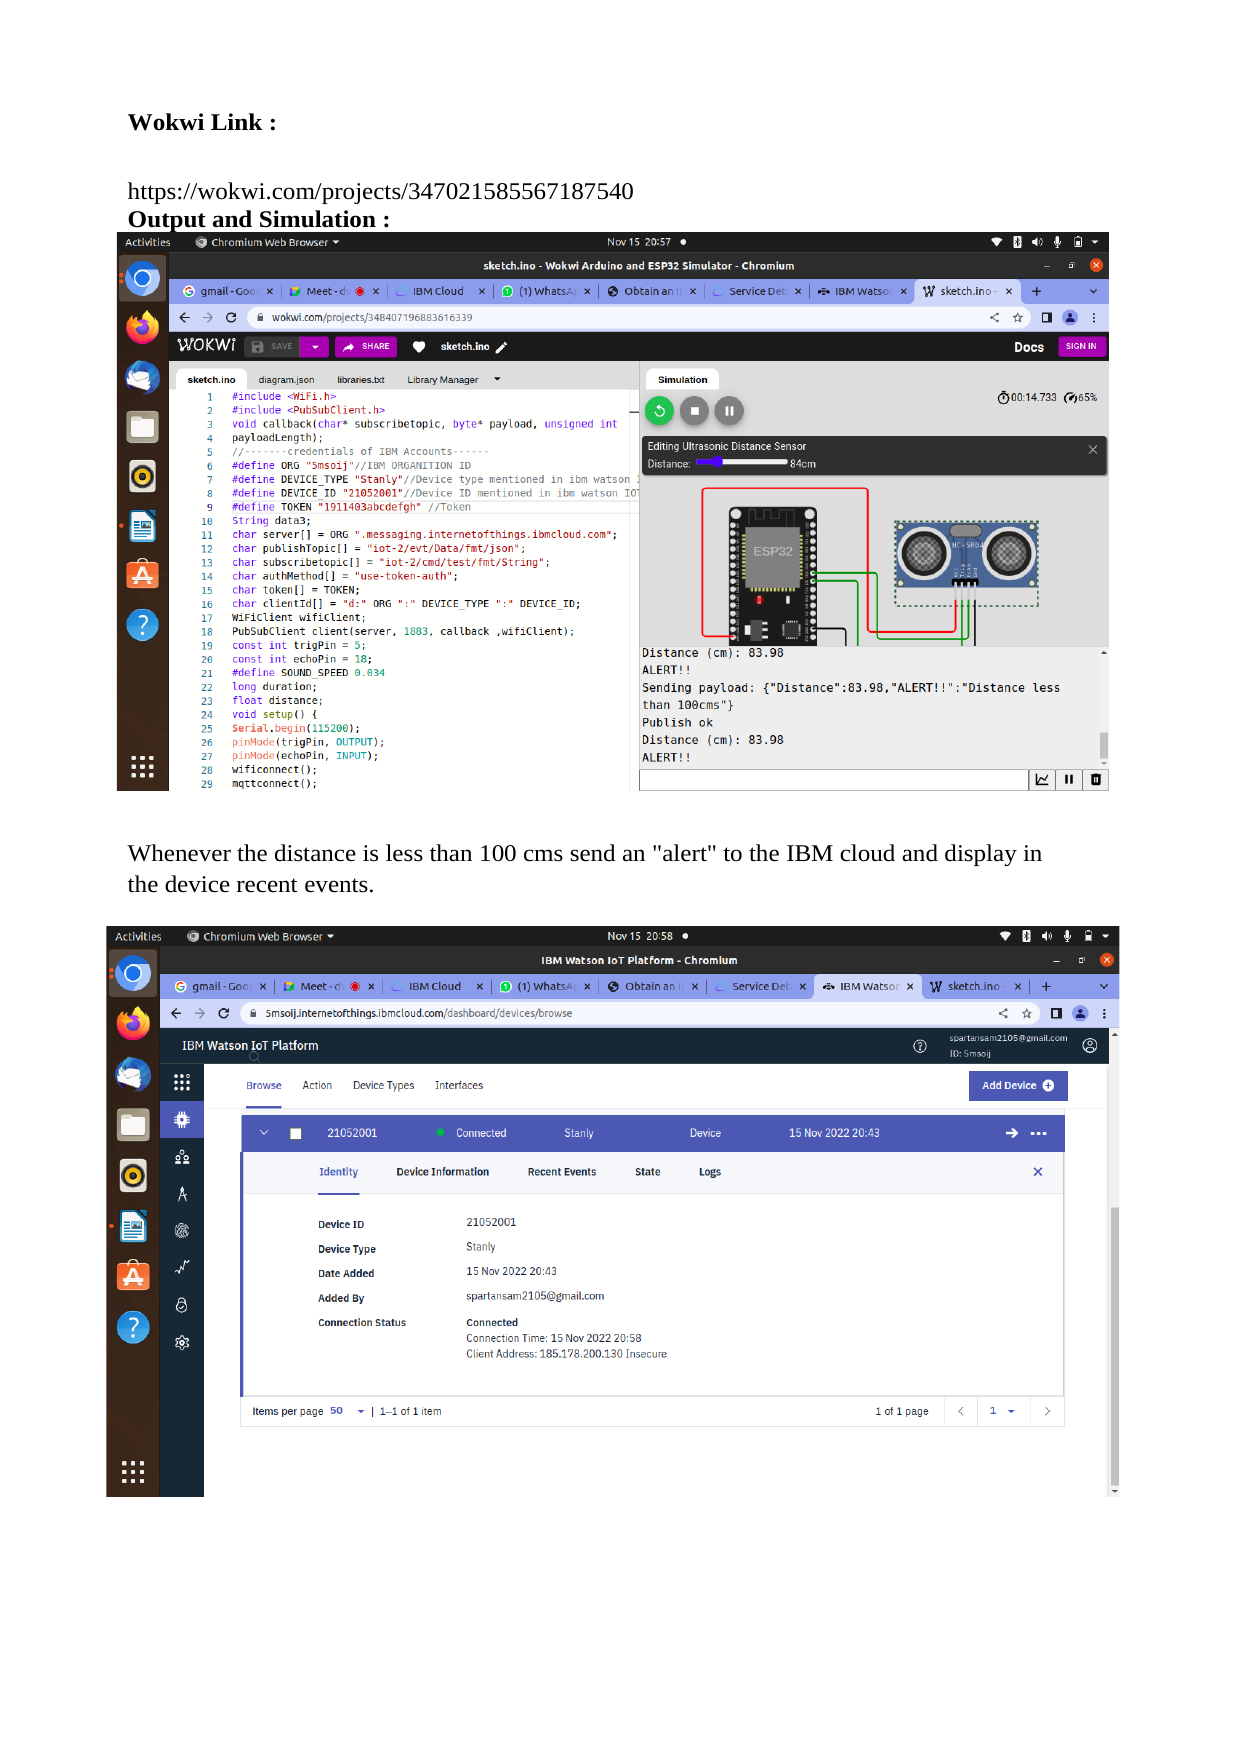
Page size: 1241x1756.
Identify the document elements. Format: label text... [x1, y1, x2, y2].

text Whenever the distance is less than 100 cms send an "alert" to the IBM cloud and display in the device recent events. [127, 839, 1059, 897]
subtitle Wokwi Link : [127, 108, 1119, 136]
subtitle Output and Simulation : [127, 205, 1119, 232]
picture [116, 232, 1109, 791]
picture [106, 926, 1120, 1497]
text https://wokwi.com/projects/347021585567187540 [127, 177, 1119, 205]
